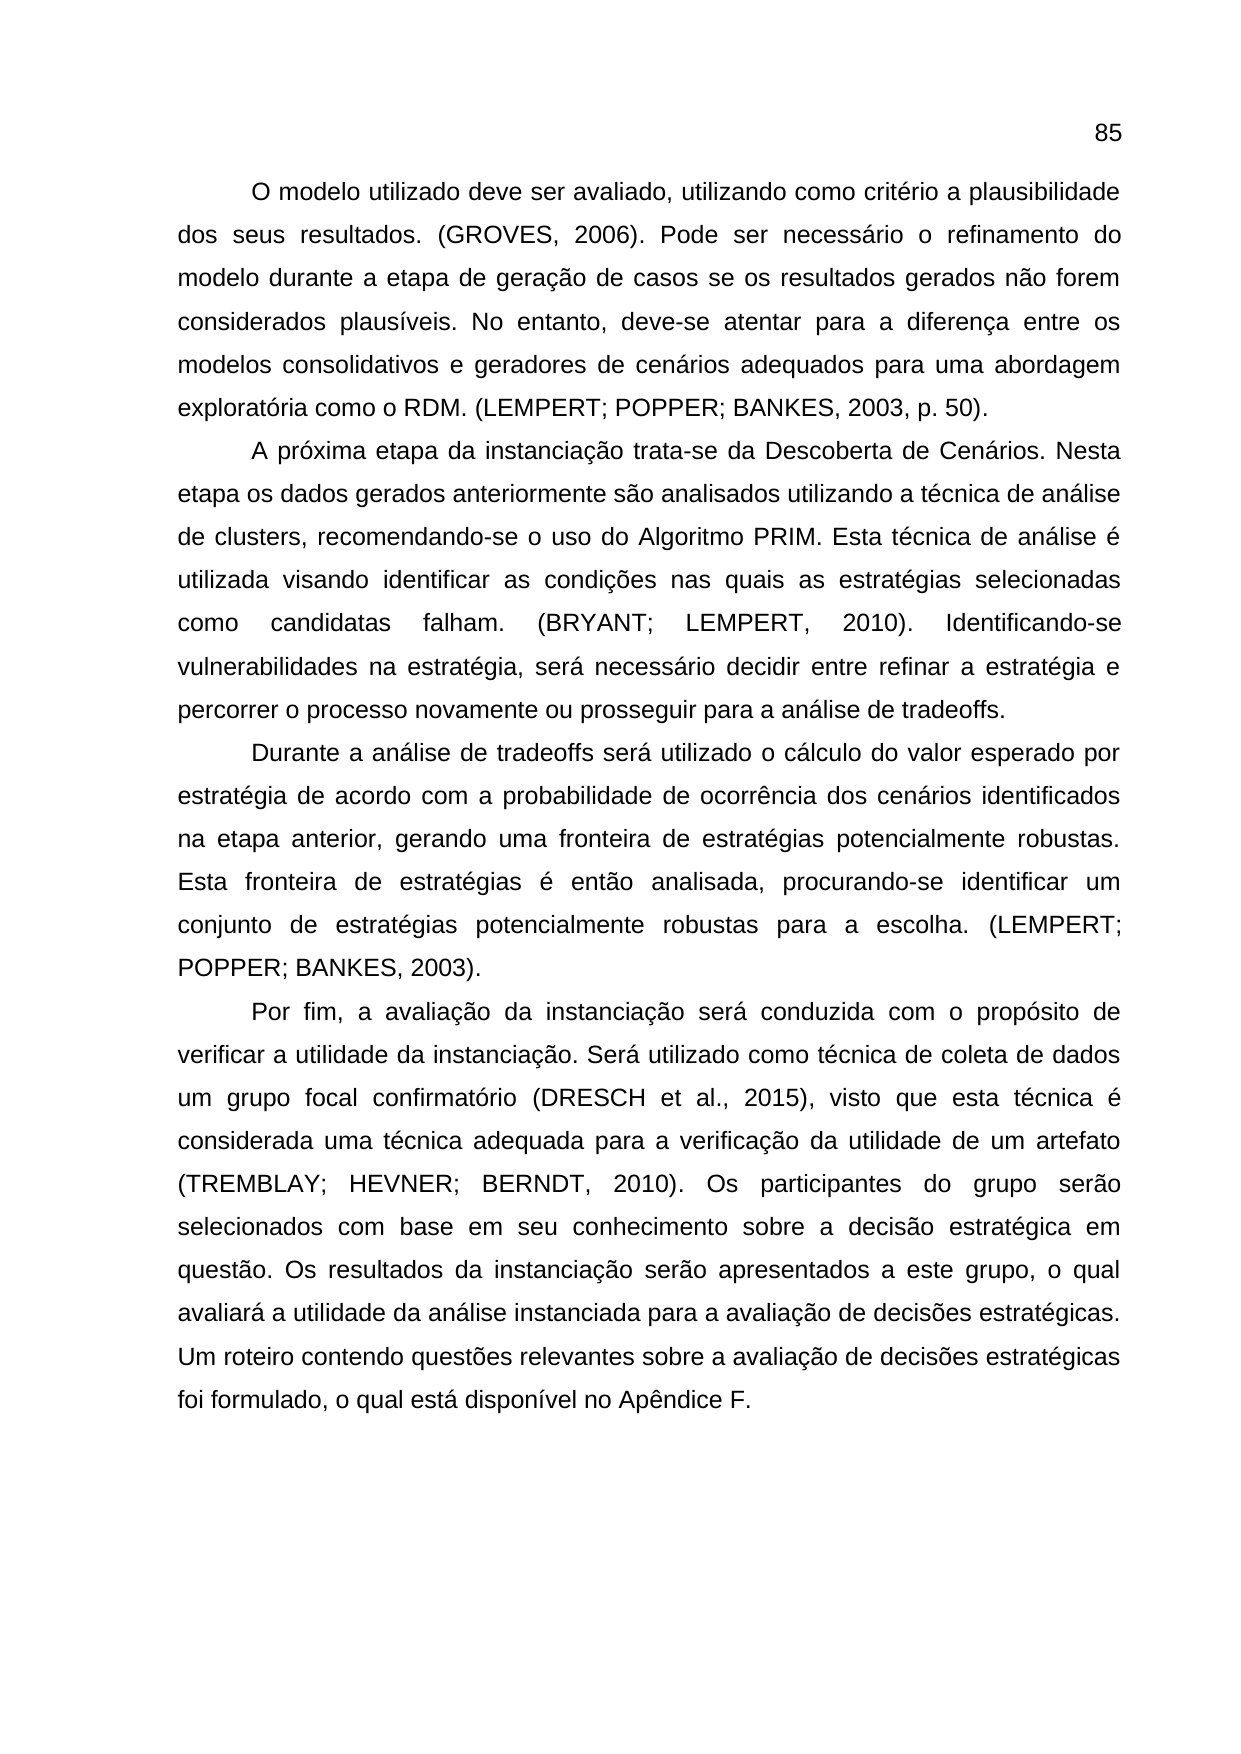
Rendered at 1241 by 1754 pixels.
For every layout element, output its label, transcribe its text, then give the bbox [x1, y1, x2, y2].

text O modelo utilizado deve ser avaliado, utilizando como critério a plausibilidade dos seus resultados. (GROVES, 2006). Pode ser necessário o refinamento do modelo durante a etapa de geração de casos se os resultados gerados não forem considerados plausíveis. No entanto, deve-se atentar para a diferença entre os modelos consolidativos e geradores de cenários adequados para uma abordagem exploratória como o RDM. (LEMPERT; POPPER; BANKES, 2003, p. 50). [177, 177, 1122, 422]
text Por fim, a avaliação da instanciação será conduzida com o propósito de verificar a utilidade da instanciação. Será utilizado como técnica de coleta de dados um grupo focal confirmatório (DRESCH et al., 2015), visto que esta técnica é considerada uma técnica adequada para a verificação da utilidade de um artefato (TREMBLAY; HEVNER; BERNDT, 2010). Os participantes do grupo serão selecionados com base em seu conhecimento sobre a decisão estratégica em questão. Os resultados da instanciação serão apresentados a este grupo, o qual avaliará a utilidade da análise instanciada para a avaliação de decisões estratégicas. Um roteiro contendo questões relevantes sobre a avaliação de decisões estratégicas foi formulado, o qual está disponível no Apêndice F. [177, 997, 1122, 1413]
text A próxima etapa da instanciação trata-se da Descoberta de Cenários. Nesta etapa os dados gerados anteriormente são analisados utilizando a técnica de análise de clusters, recomendando-se o uso do Algoritmo PRIM. Esta técnica de análise é utilizada visando identificar as condições nas quais as estratégias selecionadas como candidatas falham. (BRYANT; LEMPERT, 2010). Identificando-se vulnerabilidades na estratégia, será necessário decidir entre refinar a estratégia e percorrer o processo novamente ou prosseguir para a análise de tradeoffs. [177, 436, 1122, 723]
text Durante a análise de tradeoffs será utilizado o cálculo do valor esperado por estratégia de acordo com a probabilidade de ocorrência dos cenários identificados na etapa anterior, gerando uma fronteira de estratégias potencialmente robustas. Esta fronteira de estratégias é então analisada, procurando-se identificar um conjunto de estratégias potencialmente robustas para a escolha. (LEMPERT; POPPER; BANKES, 2003). [177, 738, 1122, 982]
